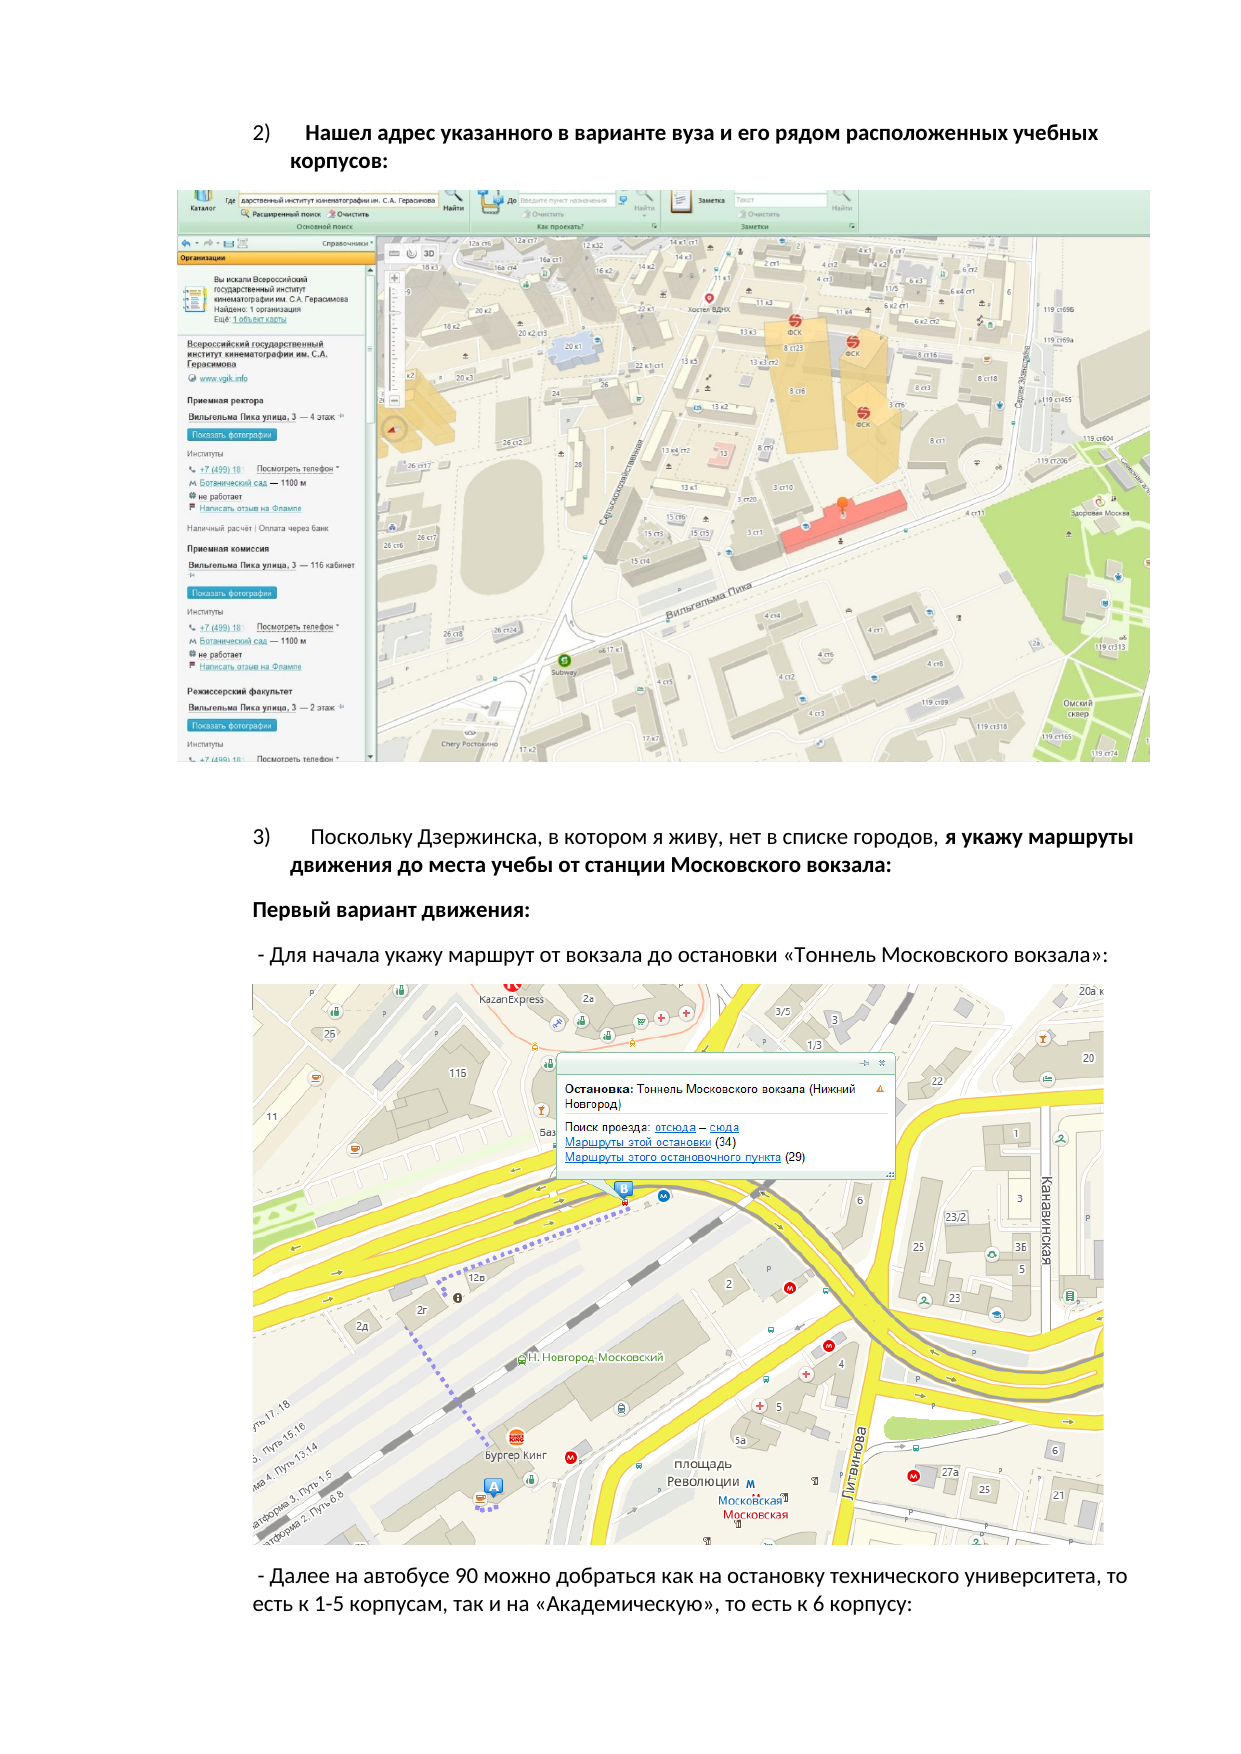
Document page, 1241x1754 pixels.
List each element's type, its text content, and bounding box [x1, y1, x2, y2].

list Нашел адрес указанного в варианте вуза и его рядом расположенных учебных корпусов: [252, 118, 1152, 174]
list Поскольку Дзержинска, в котором я живу, нет в списке городов, я укажу маршруты движения до места учебы от станции Московского вокзала: [252, 822, 1152, 878]
text - Для начала укажу маршрут от вокзала до остановки «Тоннель Московского вокзала»: [252, 940, 1152, 968]
text - Далее на автобусе 90 можно добраться как на остановку технического университета, то есть к 1-5 корпусам, так и на «Академическую», то есть к 6 корпусу: [252, 1561, 1152, 1617]
picture [252, 984, 1104, 1545]
text Первый вариант движения: [252, 895, 1152, 923]
picture [177, 190, 1150, 762]
